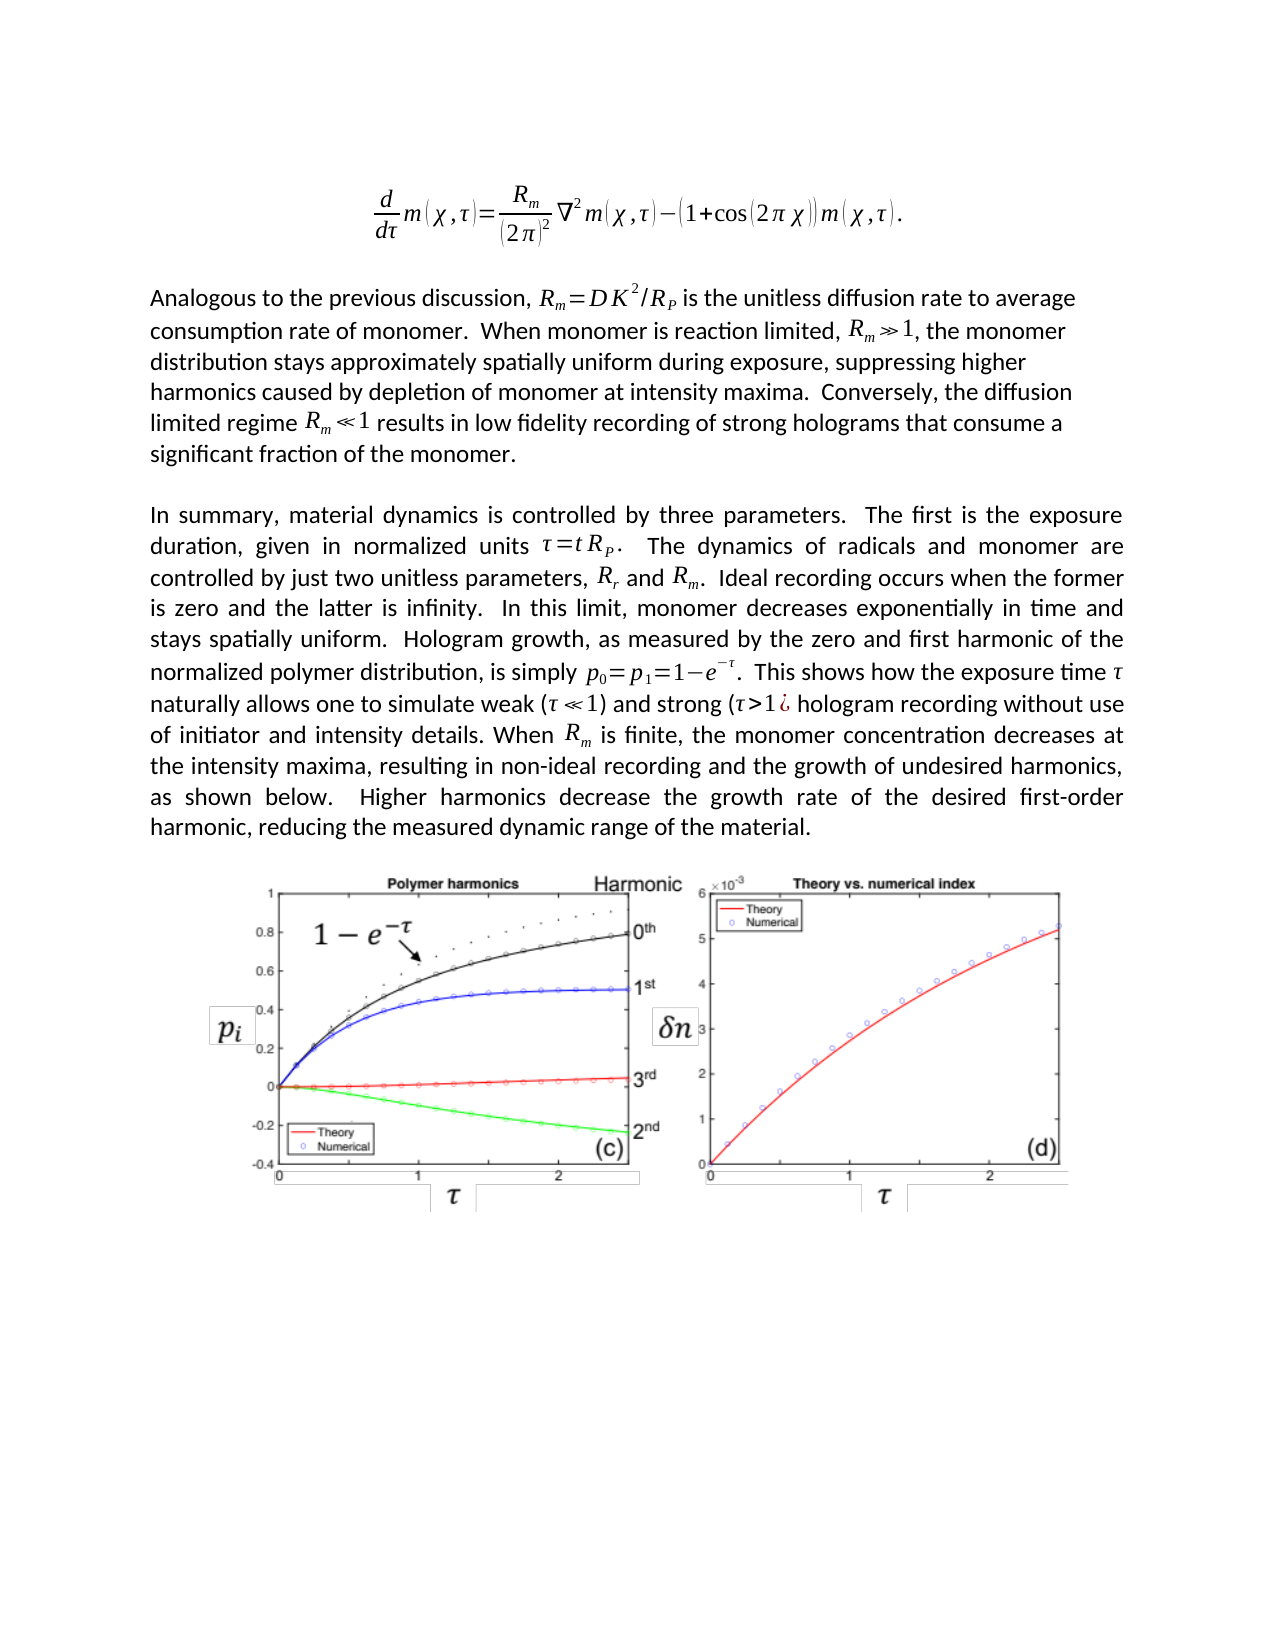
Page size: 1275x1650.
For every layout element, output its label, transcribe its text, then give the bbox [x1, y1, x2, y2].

text Analogous to the previous discussion, is the unitless diffusion rate to average consumption rate of monomer. When monomer is reaction limited, , the monomer distribution stays approximately spatially uniform during exposure, suppressing higher harmonics caused by depletion of monomer at intensity maxima. Conversely, the diffusion limited regime results in low fidelity recording of strong holograms that consume a significant fraction of the monomer. [150, 280, 1125, 469]
text In summary, material dynamics is controlled by three parameters. The first is the exposure duration, given in normalized units The dynamics of radicals and monomer are controlled by just two unitless parameters, and . Ideal recording occurs when the former is zero and the latter is infinity. In this limit, monomer decreases exponentially in time and stays spatially uniform. Hologram growth, as measured by the zero and first harmonic of the normalized polymer distribution, is simply . This shows how the exposure time naturally allows one to simulate weak () and strong ( hologram recording without use of initiator and intensity details. When is finite, the monomer concentration decreases at the intensity maxima, resulting in non-ideal recording and the growth of undesired harmonics, as shown below. Higher harmonics decrease the growth rate of the desired first-order harmonic, reducing the measured dynamic range of the material. [150, 499, 1125, 842]
